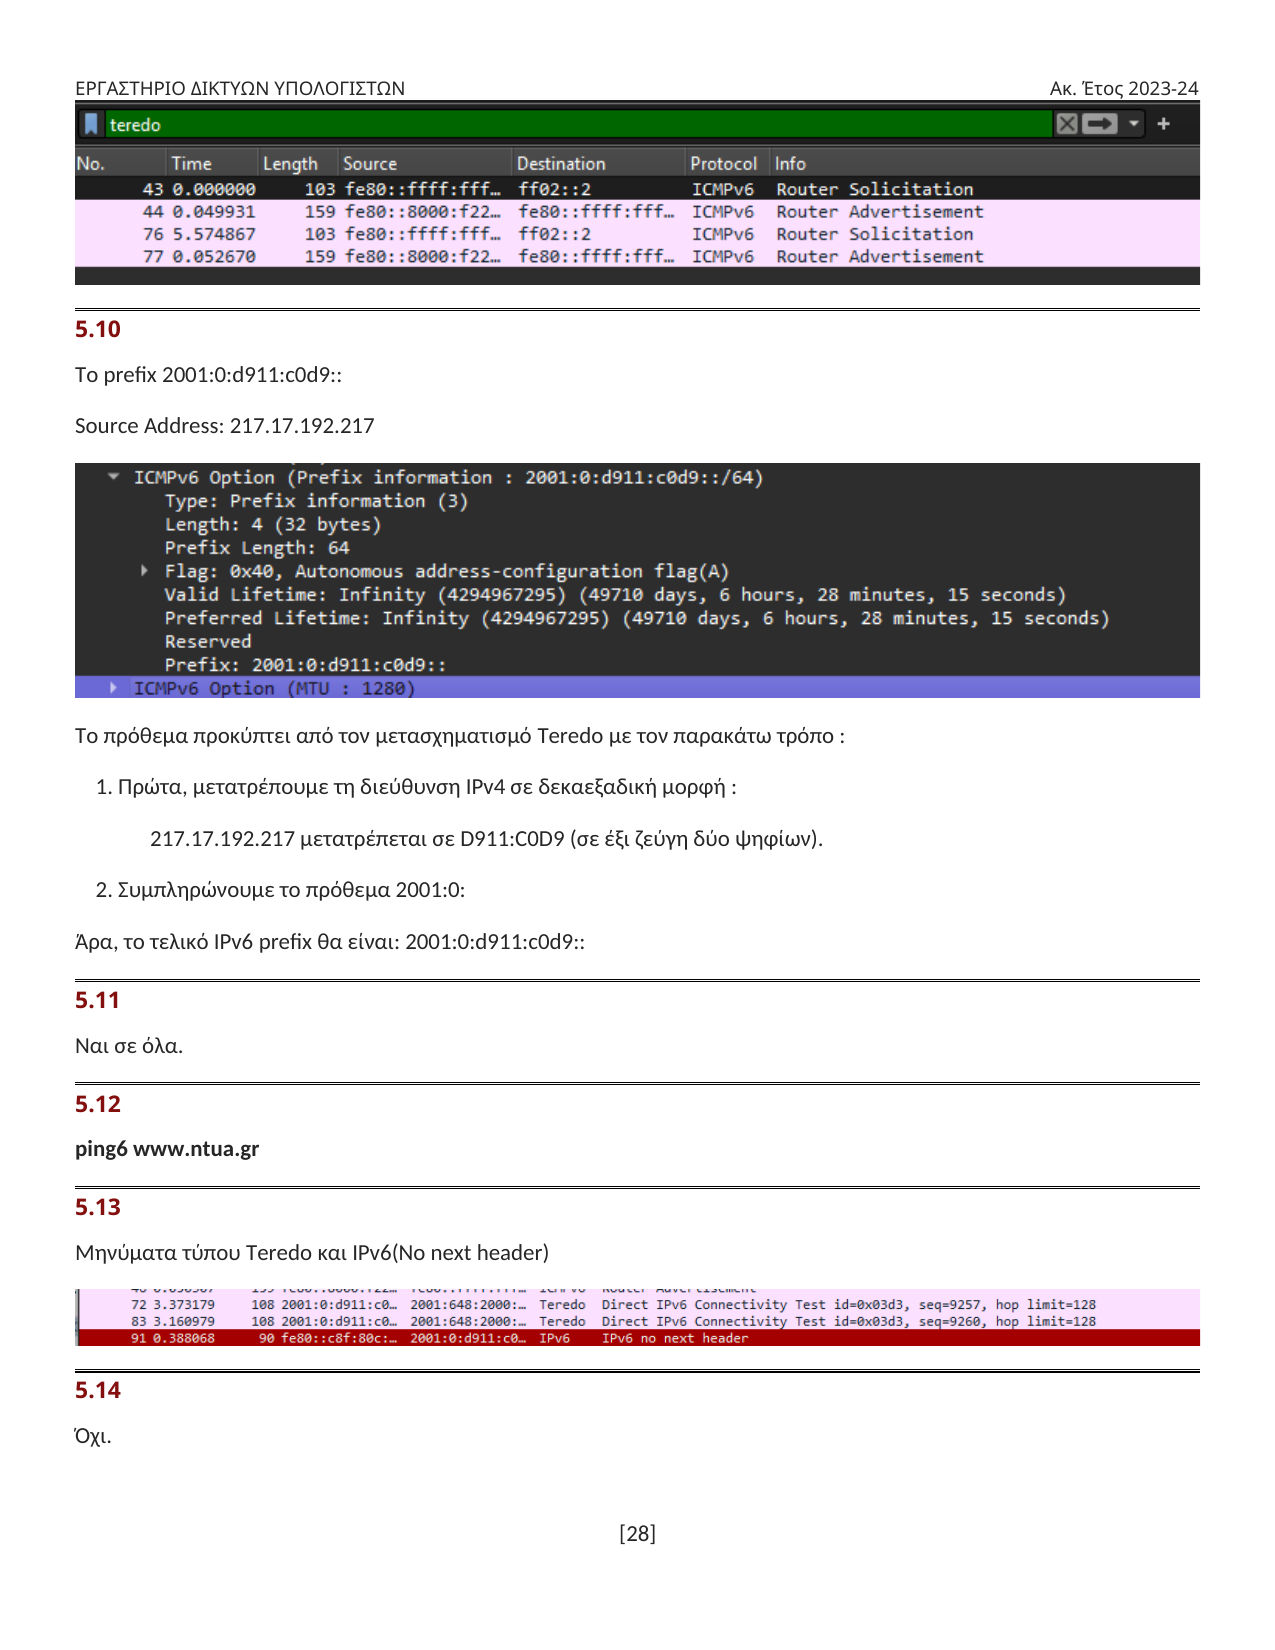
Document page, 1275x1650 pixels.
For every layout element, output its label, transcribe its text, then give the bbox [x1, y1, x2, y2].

text 1. Πρώτα, μετατρέπουμε τη διεύθυνση IPv4 σε δεκαεξαδική μορφή : [75, 772, 1200, 800]
text Mηνύματα τύπου Teredo και IPv6(No next header) [75, 1238, 1200, 1266]
subtitle 5.11 [75, 982, 1200, 1015]
picture [75, 100, 1200, 285]
text Source Address: 217.17.192.217 [75, 411, 1200, 439]
text To prefix 2001:0:d911:c0d9:: [75, 360, 1200, 388]
subtitle 5.12 [75, 1085, 1200, 1119]
picture [75, 1289, 1200, 1346]
picture [75, 463, 1200, 698]
text 2. Συμπληρώνουμε το πρόθεμα 2001:0: [75, 876, 1200, 903]
text 217.17.192.217 μετατρέπεται σε D911:C0D9 (σε έξι ζεύγη δύο ψηφίων). [75, 824, 1200, 852]
subtitle 5.13 [75, 1189, 1200, 1222]
text Άρα, το τελικό IPv6 prefix θα είναι: 2001:0:d911:c0d9:: [75, 927, 1200, 955]
subtitle 5.10 [75, 311, 1200, 344]
text To πρόθεμα προκύπτει από τον μετασχηματισμό Teredo με τον παρακάτω τρόπο : [75, 721, 1200, 749]
text Όχι. [75, 1421, 1200, 1449]
subtitle 5.14 [75, 1373, 1200, 1406]
text ping6 www.ntua.gr [75, 1134, 1200, 1162]
text Ναι σε όλα. [75, 1031, 1200, 1059]
